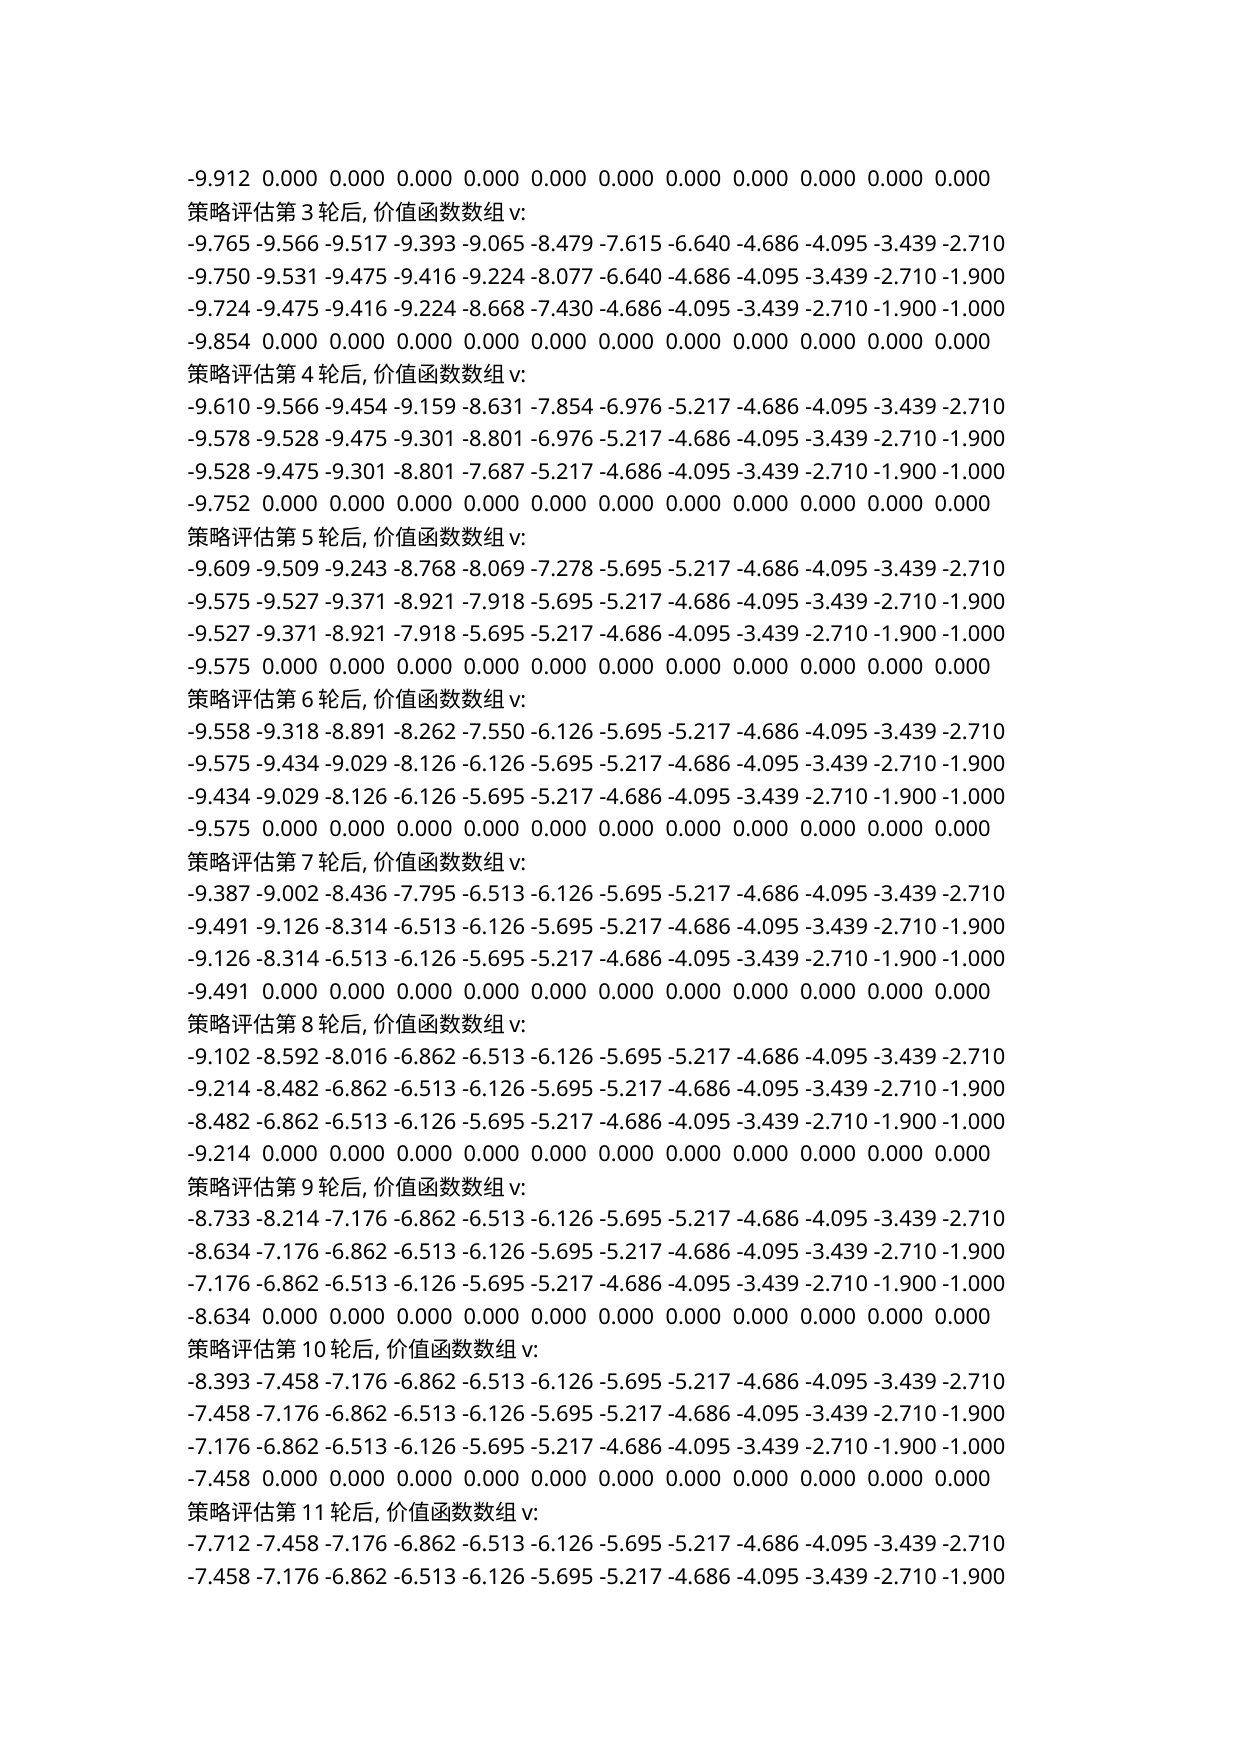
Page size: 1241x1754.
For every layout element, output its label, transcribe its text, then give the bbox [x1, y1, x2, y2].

text -8.733 -8.214 -7.176 -6.862 -6.513 -6.126 -5.695 -5.217 -4.686 -4.095 -3.439 -2.710 [187, 1202, 1053, 1234]
text -7.176 -6.862 -6.513 -6.126 -5.695 -5.217 -4.686 -4.095 -3.439 -2.710 -1.900 -1.000 [187, 1429, 1053, 1462]
text -9.575 0.000 0.000 0.000 0.000 0.000 0.000 0.000 0.000 0.000 0.000 0.000 [187, 812, 1053, 844]
text -9.610 -9.566 -9.454 -9.159 -8.631 -7.854 -6.976 -5.217 -4.686 -4.095 -3.439 -2.710 [187, 389, 1053, 422]
text -9.609 -9.509 -9.243 -8.768 -8.069 -7.278 -5.695 -5.217 -4.686 -4.095 -3.439 -2.710 [187, 552, 1053, 584]
text -7.176 -6.862 -6.513 -6.126 -5.695 -5.217 -4.686 -4.095 -3.439 -2.710 -1.900 -1.000 [187, 1267, 1053, 1299]
text 策略评估第8轮后, 价值函数数组v: [187, 1007, 1053, 1039]
text -7.712 -7.458 -7.176 -6.862 -6.513 -6.126 -5.695 -5.217 -4.686 -4.095 -3.439 -2.710 [187, 1527, 1053, 1559]
text -7.458 -7.176 -6.862 -6.513 -6.126 -5.695 -5.217 -4.686 -4.095 -3.439 -2.710 -1.900 [187, 1397, 1053, 1429]
text -9.214 -8.482 -6.862 -6.513 -6.126 -5.695 -5.217 -4.686 -4.095 -3.439 -2.710 -1.900 [187, 1072, 1053, 1104]
text -9.854 0.000 0.000 0.000 0.000 0.000 0.000 0.000 0.000 0.000 0.000 0.000 [187, 324, 1053, 357]
text -9.912 0.000 0.000 0.000 0.000 0.000 0.000 0.000 0.000 0.000 0.000 0.000 [187, 162, 1053, 194]
text -9.491 -9.126 -8.314 -6.513 -6.126 -5.695 -5.217 -4.686 -4.095 -3.439 -2.710 -1.900 [187, 909, 1053, 942]
text 策略评估第6轮后, 价值函数数组v: [187, 682, 1053, 714]
text -8.393 -7.458 -7.176 -6.862 -6.513 -6.126 -5.695 -5.217 -4.686 -4.095 -3.439 -2.710 [187, 1364, 1053, 1397]
text -9.558 -9.318 -8.891 -8.262 -7.550 -6.126 -5.695 -5.217 -4.686 -4.095 -3.439 -2.710 [187, 714, 1053, 747]
text -7.458 0.000 0.000 0.000 0.000 0.000 0.000 0.000 0.000 0.000 0.000 0.000 [187, 1462, 1053, 1494]
text -9.491 0.000 0.000 0.000 0.000 0.000 0.000 0.000 0.000 0.000 0.000 0.000 [187, 974, 1053, 1007]
text -9.528 -9.475 -9.301 -8.801 -7.687 -5.217 -4.686 -4.095 -3.439 -2.710 -1.900 -1.000 [187, 454, 1053, 487]
text -8.634 0.000 0.000 0.000 0.000 0.000 0.000 0.000 0.000 0.000 0.000 0.000 [187, 1299, 1053, 1332]
text -9.575 -9.434 -9.029 -8.126 -6.126 -5.695 -5.217 -4.686 -4.095 -3.439 -2.710 -1.900 [187, 747, 1053, 779]
text -9.750 -9.531 -9.475 -9.416 -9.224 -8.077 -6.640 -4.686 -4.095 -3.439 -2.710 -1.900 [187, 259, 1053, 292]
text -9.765 -9.566 -9.517 -9.393 -9.065 -8.479 -7.615 -6.640 -4.686 -4.095 -3.439 -2.710 [187, 227, 1053, 259]
text -9.578 -9.528 -9.475 -9.301 -8.801 -6.976 -5.217 -4.686 -4.095 -3.439 -2.710 -1.900 [187, 422, 1053, 454]
text -7.458 -7.176 -6.862 -6.513 -6.126 -5.695 -5.217 -4.686 -4.095 -3.439 -2.710 -1.900 [187, 1559, 1053, 1592]
text -9.752 0.000 0.000 0.000 0.000 0.000 0.000 0.000 0.000 0.000 0.000 0.000 [187, 487, 1053, 519]
text 策略评估第5轮后, 价值函数数组v: [187, 519, 1053, 552]
text -9.434 -9.029 -8.126 -6.126 -5.695 -5.217 -4.686 -4.095 -3.439 -2.710 -1.900 -1.000 [187, 779, 1053, 812]
text -9.214 0.000 0.000 0.000 0.000 0.000 0.000 0.000 0.000 0.000 0.000 0.000 [187, 1137, 1053, 1169]
text 策略评估第11轮后, 价值函数数组v: [187, 1494, 1053, 1527]
text 策略评估第3轮后, 价值函数数组v: [187, 194, 1053, 227]
text -9.575 -9.527 -9.371 -8.921 -7.918 -5.695 -5.217 -4.686 -4.095 -3.439 -2.710 -1.900 [187, 584, 1053, 617]
text 策略评估第4轮后, 价值函数数组v: [187, 357, 1053, 389]
text -9.724 -9.475 -9.416 -9.224 -8.668 -7.430 -4.686 -4.095 -3.439 -2.710 -1.900 -1.000 [187, 292, 1053, 324]
text -9.575 0.000 0.000 0.000 0.000 0.000 0.000 0.000 0.000 0.000 0.000 0.000 [187, 649, 1053, 682]
text -9.387 -9.002 -8.436 -7.795 -6.513 -6.126 -5.695 -5.217 -4.686 -4.095 -3.439 -2.710 [187, 877, 1053, 909]
text -9.527 -9.371 -8.921 -7.918 -5.695 -5.217 -4.686 -4.095 -3.439 -2.710 -1.900 -1.000 [187, 617, 1053, 649]
text -8.634 -7.176 -6.862 -6.513 -6.126 -5.695 -5.217 -4.686 -4.095 -3.439 -2.710 -1.900 [187, 1234, 1053, 1267]
text 策略评估第9轮后, 价值函数数组v: [187, 1169, 1053, 1202]
text 策略评估第7轮后, 价值函数数组v: [187, 844, 1053, 877]
text -9.126 -8.314 -6.513 -6.126 -5.695 -5.217 -4.686 -4.095 -3.439 -2.710 -1.900 -1.000 [187, 942, 1053, 974]
text -8.482 -6.862 -6.513 -6.126 -5.695 -5.217 -4.686 -4.095 -3.439 -2.710 -1.900 -1.000 [187, 1104, 1053, 1137]
text 策略评估第10轮后, 价值函数数组v: [187, 1332, 1053, 1364]
text -9.102 -8.592 -8.016 -6.862 -6.513 -6.126 -5.695 -5.217 -4.686 -4.095 -3.439 -2.710 [187, 1039, 1053, 1072]
